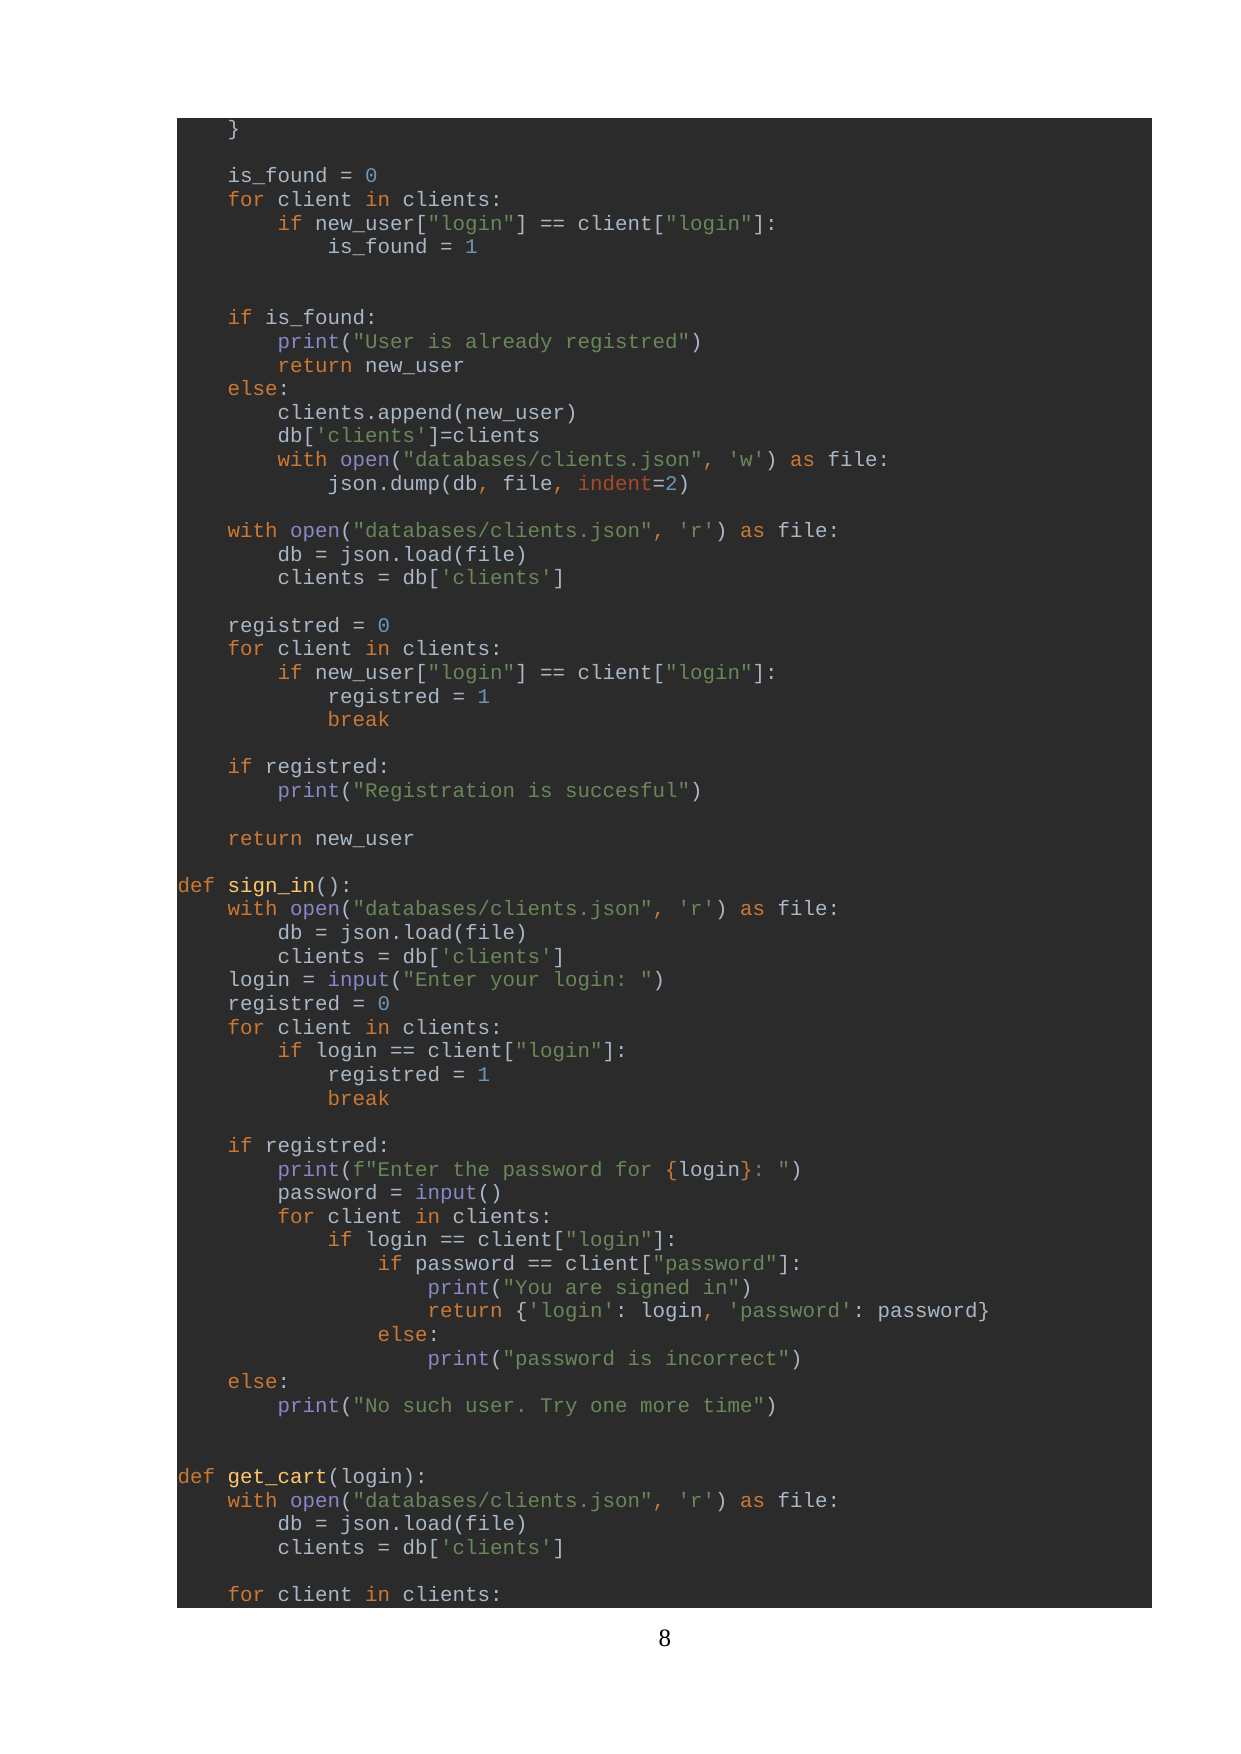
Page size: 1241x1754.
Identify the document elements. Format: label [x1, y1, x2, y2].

text [177, 118, 1152, 1608]
